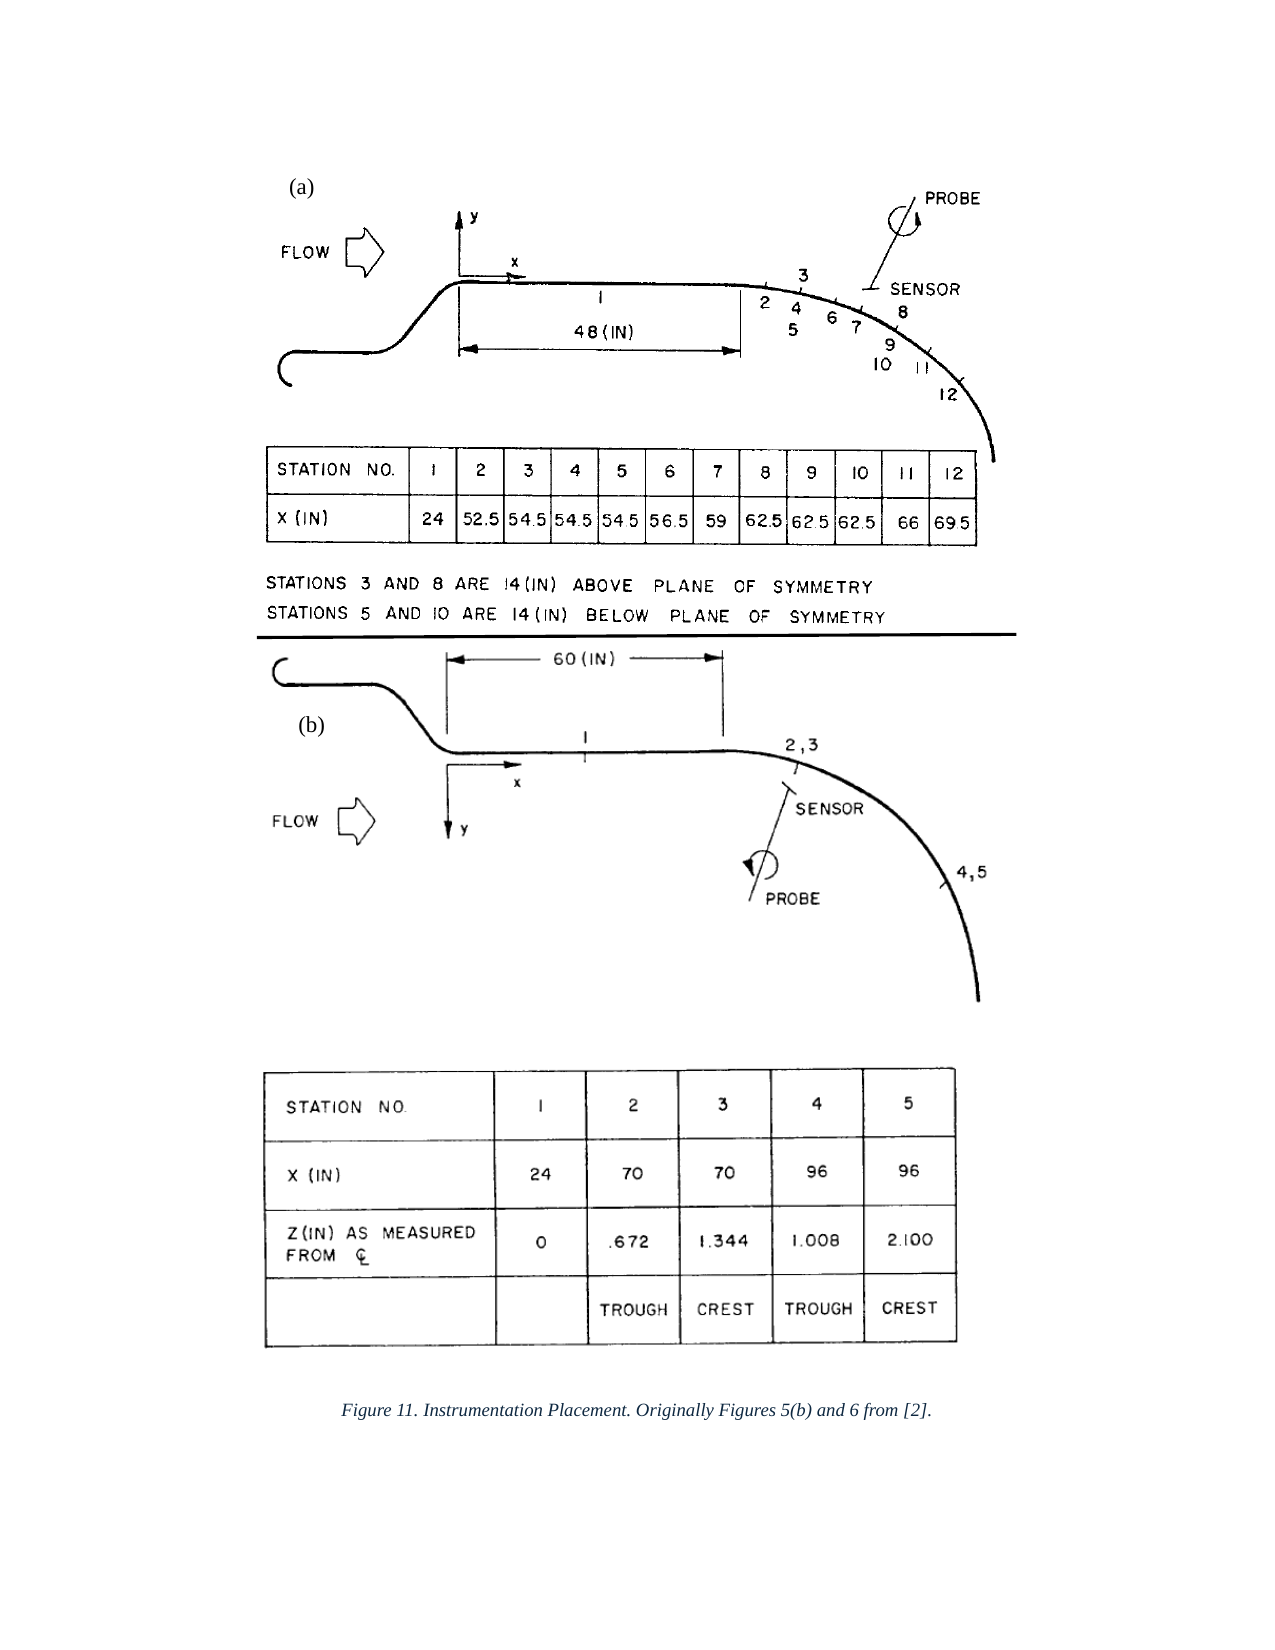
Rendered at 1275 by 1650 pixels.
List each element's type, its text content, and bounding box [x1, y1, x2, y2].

text Figure 11. Instrumentation Placement. Originally Figures 5(b) and 6 from [2]. [150, 1398, 1125, 1420]
picture [256, 150, 1009, 635]
picture [256, 636, 1009, 1374]
